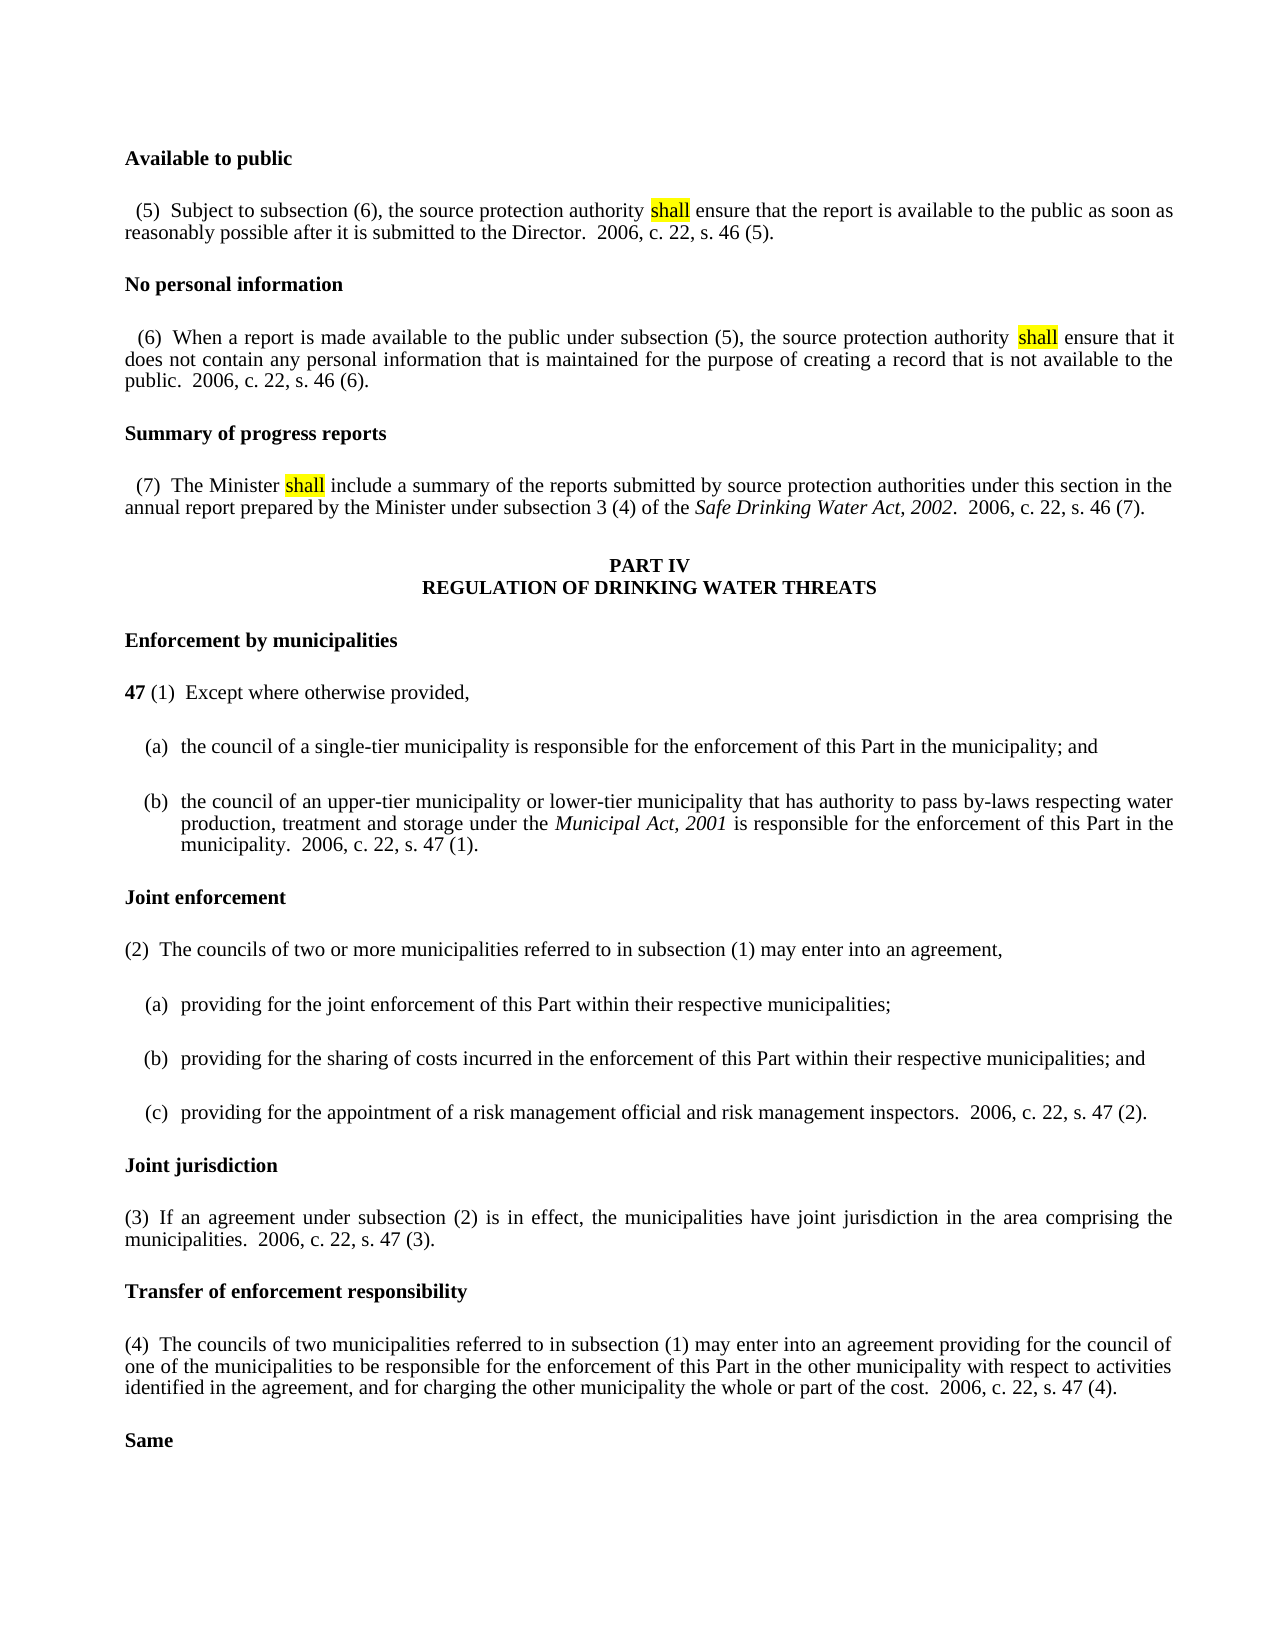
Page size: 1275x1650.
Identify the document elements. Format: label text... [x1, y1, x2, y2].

text 47 (1) Except where otherwise provided, [124, 682, 1174, 704]
text (4) The councils of two municipalities referred to in subsection (1) may enter into an agreement providing for the council of one of the municipalities to be responsible for the enforcement of this Part in the other municipality with respect to activities identified in the agreement, and for charging the other municipality the whole or part of the cost. 2006, c. 22, s. 47 (4). [124, 1334, 1174, 1399]
text (b) providing for the sharing of costs incurred in the enforcement of this Part within their respective municipalities; and [124, 1048, 1174, 1069]
text (a) providing for the joint enforcement of this Part within their respective municipalities; [124, 993, 1174, 1015]
text (3) If an agreement under subsection (2) is in effect, the municipalities have joint jurisdiction in the area comprising the municipalities. 2006, c. 22, s. 47 (3). [124, 1207, 1174, 1251]
text (6) When a report is made available to the public under subsection (5), the source protection authority shall ensure that it does not contain any personal information that is maintained for the purpose of creating a record that is not available to the public. 2006, c. 22, s. 46 (6). [124, 327, 1174, 392]
text Enforcement by municipalities [124, 632, 1174, 651]
text Same [124, 1432, 1174, 1451]
text part iV regulation of drinking water threats [124, 556, 1174, 599]
text (b) the council of an upper-tier municipality or lower-tier municipality that has authority to pass by-laws respecting water production, treatment and storage under the Municipal Act, 2001 is responsible for the enforcement of this Part in the municipality. 2006, c. 22, s. 47 (1). [124, 791, 1174, 856]
text Joint jurisdiction [124, 1157, 1174, 1176]
text Summary of progress reports [124, 426, 1174, 444]
text Joint enforcement [124, 889, 1174, 908]
text (2) The councils of two or more municipalities referred to in subsection (1) may enter into an agreement, [124, 939, 1174, 961]
text (c) providing for the appointment of a risk management official and risk management inspectors. 2006, c. 22, s. 47 (2). [124, 1102, 1174, 1124]
text No personal information [124, 277, 1174, 296]
text (7) The Minister shall include a summary of the reports submitted by source protection authorities under this section in the annual report prepared by the Minister under subsection 3 (4) of the Safe Drinking Water Act, 2002. 2006, c. 22, s. 46 (7). [124, 476, 1174, 519]
text Transfer of enforcement responsibility [124, 1284, 1174, 1303]
text (a) the council of a single-tier municipality is responsible for the enforcement of this Part in the municipality; and [124, 737, 1174, 758]
text (5) Subject to subsection (6), the source protection authority shall ensure that the report is available to the public as soon as reasonably possible after it is submitted to the Director. 2006, c. 22, s. 46 (5). [124, 200, 1174, 243]
text Available to public [124, 150, 1174, 169]
